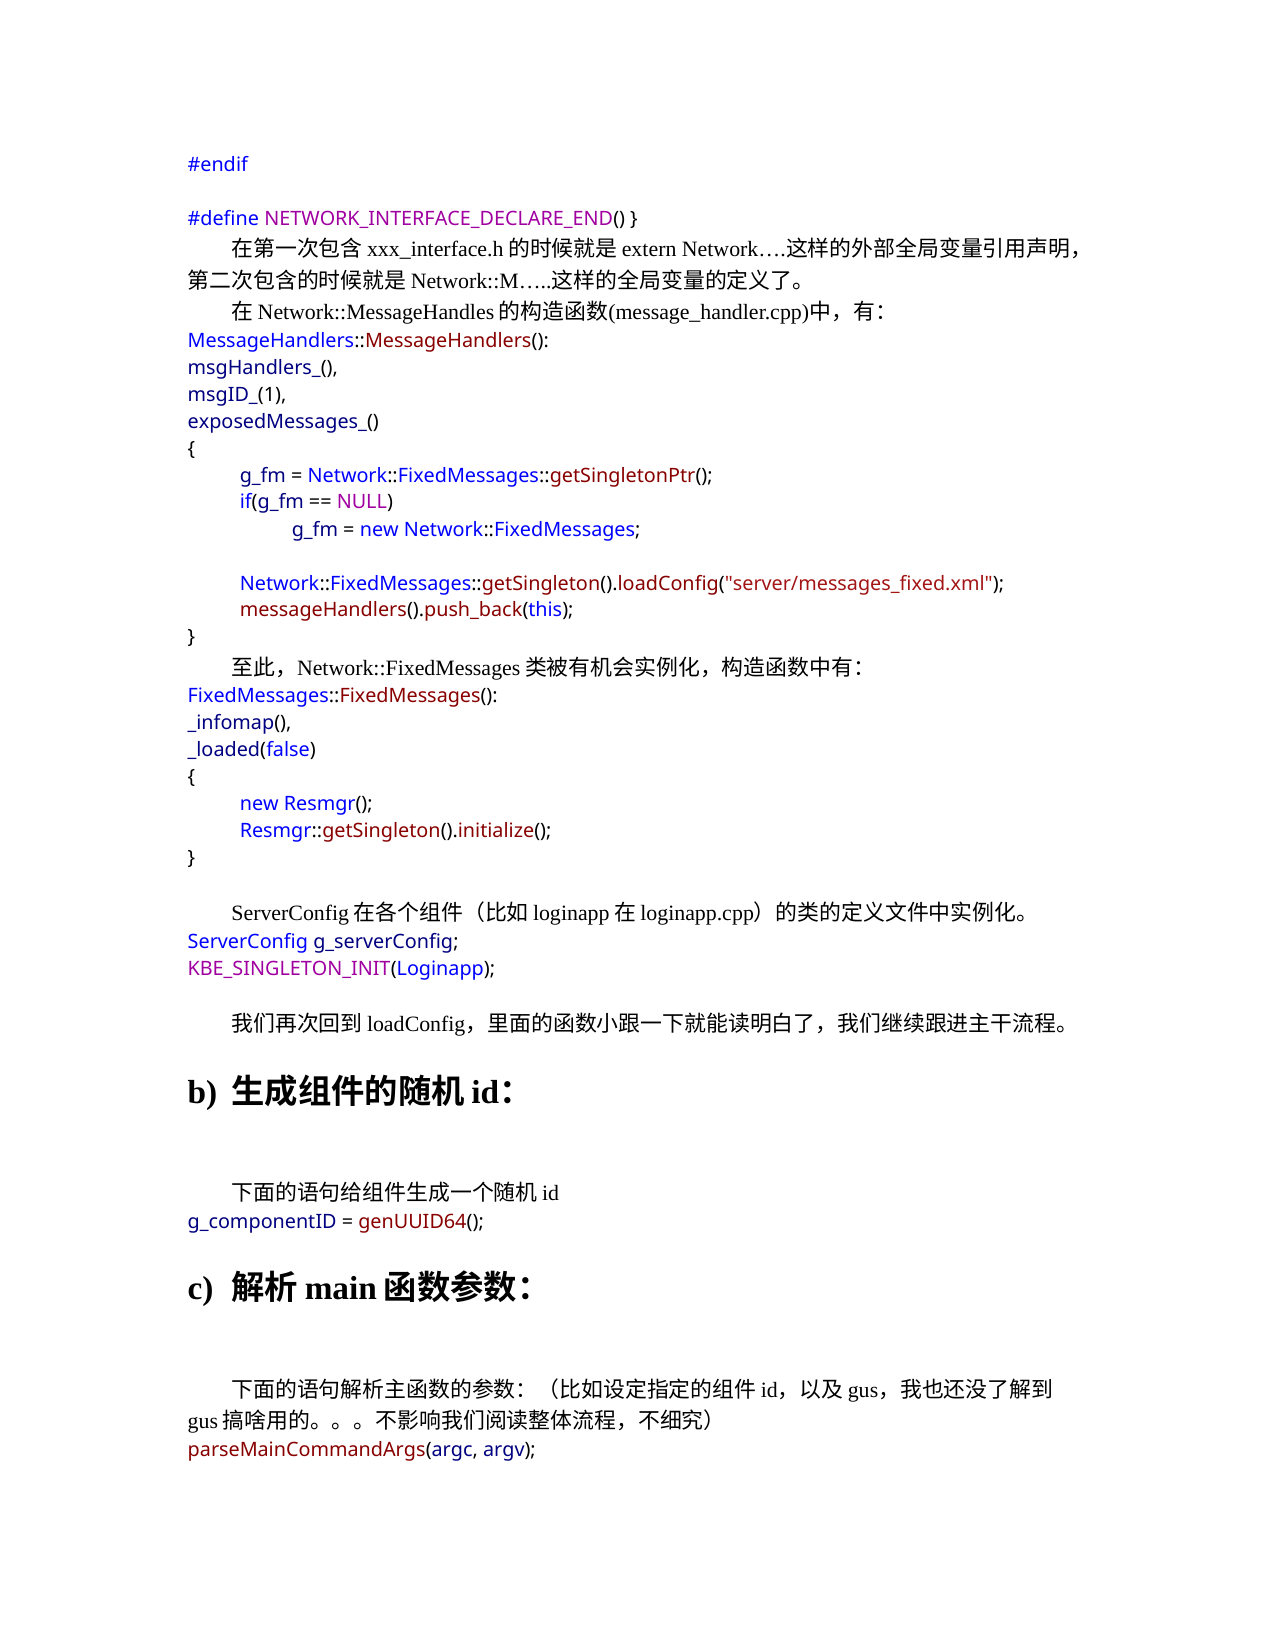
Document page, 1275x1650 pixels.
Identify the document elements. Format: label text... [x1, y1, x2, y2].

text _loaded(false) [187, 735, 1087, 762]
text 在第一次包含xxx_interface.h的时候就是extern Network….这样的外部全局变量引用声明，第二次包含的时候就是Network::M…..这样的全局变量的定义了。 [187, 231, 1087, 294]
text { [187, 762, 1087, 789]
text msgHandlers_(), [187, 353, 1087, 380]
text exposedMessages_() [187, 407, 1087, 434]
text 在Network::MessageHandles的构造函数(message_handler.cpp)中，有： [187, 294, 1087, 326]
text Network::FixedMessages::getSingleton().loadConfig("server/messages_fixed.xml"); [187, 569, 1087, 596]
text if(g_fm == NULL) [187, 488, 1087, 515]
text MessageHandlers::MessageHandlers(): [187, 326, 1087, 353]
text messageHandlers().push_back(this); [187, 596, 1087, 623]
text 我们再次回到loadConfig，里面的函数小跟一下就能读明白了，我们继续跟进主干流程。 [187, 1006, 1087, 1038]
text } [187, 623, 1087, 650]
subtitle 生成组件的随机id： [187, 1065, 1087, 1113]
text ServerConfig g_serverConfig; [187, 927, 1087, 954]
text 下面的语句解析主函数的参数：（比如设定指定的组件id，以及gus，我也还没了解到gus搞啥用的。。。不影响我们阅读整体流程，不细究） [187, 1372, 1087, 1435]
text _infomap(), [187, 708, 1087, 735]
text { [187, 434, 1087, 461]
text #define NETWORK_INTERFACE_DECLARE_END() } [187, 204, 1087, 231]
text FixedMessages::FixedMessages(): [187, 681, 1087, 708]
text parseMainCommandArgs(argc, argv); [187, 1435, 1087, 1462]
text 至此，Network::FixedMessages类被有机会实例化，构造函数中有： [187, 650, 1087, 681]
text } [187, 843, 1087, 870]
text KBE_SINGLETON_INIT(Loginapp); [187, 954, 1087, 981]
text new Resmgr(); [187, 789, 1087, 816]
text Resmgr::getSingleton().initialize(); [187, 816, 1087, 843]
text g_componentID = genUUID64(); [187, 1207, 1087, 1234]
text g_fm = new Network::FixedMessages; [187, 515, 1087, 542]
text ServerConfig在各个组件（比如loginapp在loginapp.cpp）的类的定义文件中实例化。 [187, 895, 1087, 927]
text msgID_(1), [187, 380, 1087, 407]
text #endif [187, 150, 1087, 177]
text g_fm = Network::FixedMessages::getSingletonPtr(); [187, 461, 1087, 488]
subtitle 解析main函数参数： [187, 1261, 1087, 1309]
text 下面的语句给组件生成一个随机id [187, 1175, 1087, 1207]
